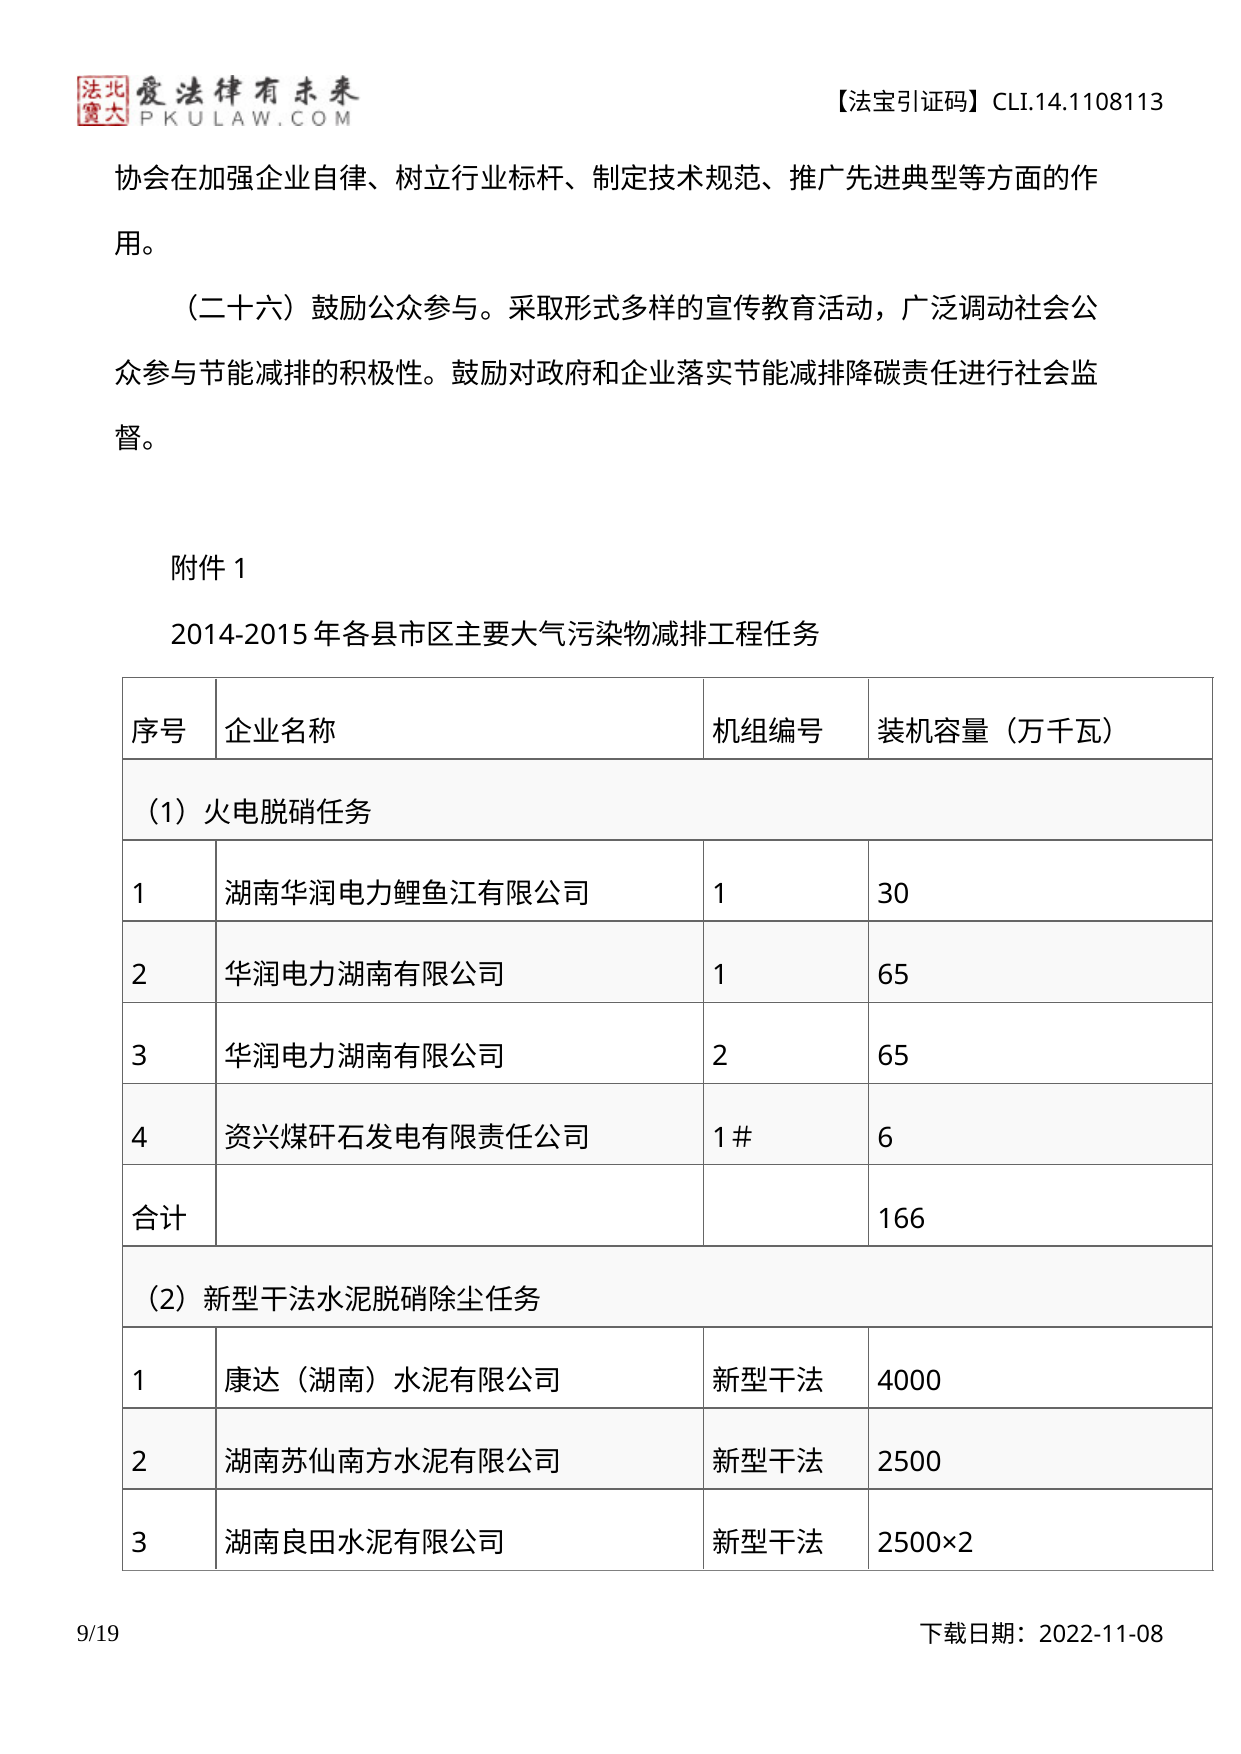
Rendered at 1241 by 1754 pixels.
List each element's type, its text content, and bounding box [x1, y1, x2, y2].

table_cell [704, 1165, 868, 1245]
table_cell 1 [704, 841, 868, 920]
table_cell 65 [869, 1003, 1212, 1083]
table_cell 资兴煤矸石发电有限责任公司 [217, 1084, 703, 1164]
table_cell 新型干法 [704, 1490, 868, 1569]
table_cell 新型干法 [704, 1409, 868, 1488]
table_cell 4000 [869, 1328, 1212, 1407]
table_cell （2）新型干法水泥脱硝除尘任务 [123, 1247, 1212, 1326]
table_cell 3 [123, 1003, 215, 1083]
table_cell 1 [123, 1328, 215, 1407]
table_cell 3 [123, 1490, 215, 1569]
table_cell 1＃ [704, 1084, 868, 1164]
table_cell [217, 1165, 703, 1245]
table_cell 1 [123, 841, 215, 920]
table_cell 2 [123, 1409, 215, 1488]
table_cell 1 [704, 922, 868, 1001]
table_cell 2500×2 [869, 1490, 1212, 1569]
table_cell 新型干法 [704, 1328, 868, 1407]
table_cell 湖南苏仙南方水泥有限公司 [217, 1409, 703, 1488]
table_cell 合计 [123, 1165, 215, 1245]
picture [76, 75, 361, 126]
table_cell 6 [869, 1084, 1212, 1164]
table_cell 2 [704, 1003, 868, 1083]
table_cell 华润电力湖南有限公司 [217, 1003, 703, 1083]
table_cell 2 [123, 922, 215, 1001]
table_cell 康达（湖南）水泥有限公司 [217, 1328, 703, 1407]
table_cell 2500 [869, 1409, 1212, 1488]
table_cell 湖南华润电力鲤鱼江有限公司 [217, 841, 703, 920]
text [114, 156, 1126, 652]
table_header 序号 [123, 678, 216, 758]
table_header 装机容量（万千瓦） [869, 678, 1212, 758]
table_cell 65 [869, 922, 1212, 1001]
table_header 企业名称 [217, 678, 703, 758]
table_cell 30 [869, 841, 1212, 920]
table_cell （1）火电脱硝任务 [123, 760, 1212, 839]
table_cell 湖南良田水泥有限公司 [217, 1490, 703, 1569]
table_cell 166 [869, 1165, 1212, 1245]
table_header 机组编号 [704, 678, 868, 758]
table_cell 4 [123, 1084, 215, 1164]
table_cell 华润电力湖南有限公司 [217, 922, 703, 1001]
